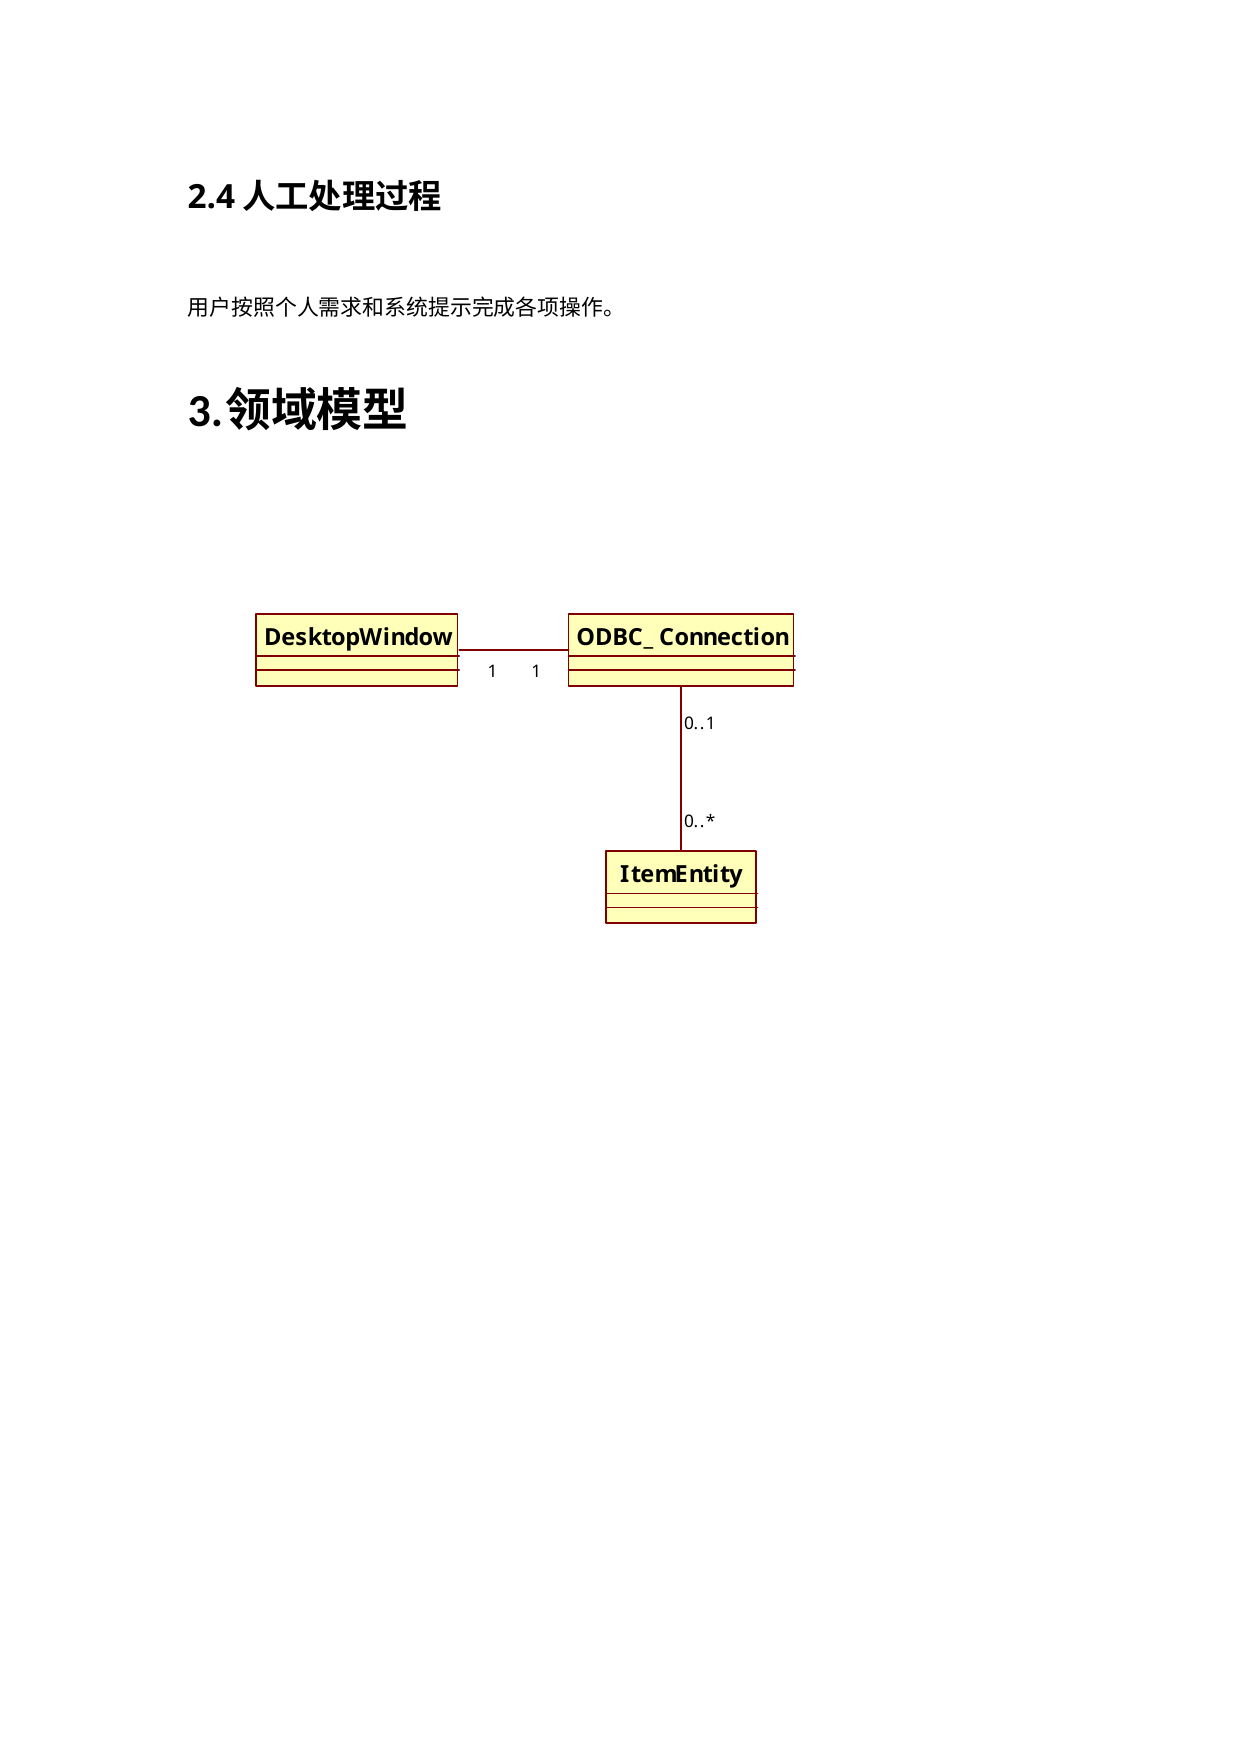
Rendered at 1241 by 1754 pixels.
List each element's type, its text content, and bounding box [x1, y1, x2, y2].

subtitle 2.4人工处理过程 [187, 162, 1053, 227]
text 用户按照个人需求和系统提示完成各项操作。 [187, 289, 1053, 322]
subtitle 领域模型 [187, 357, 1053, 455]
